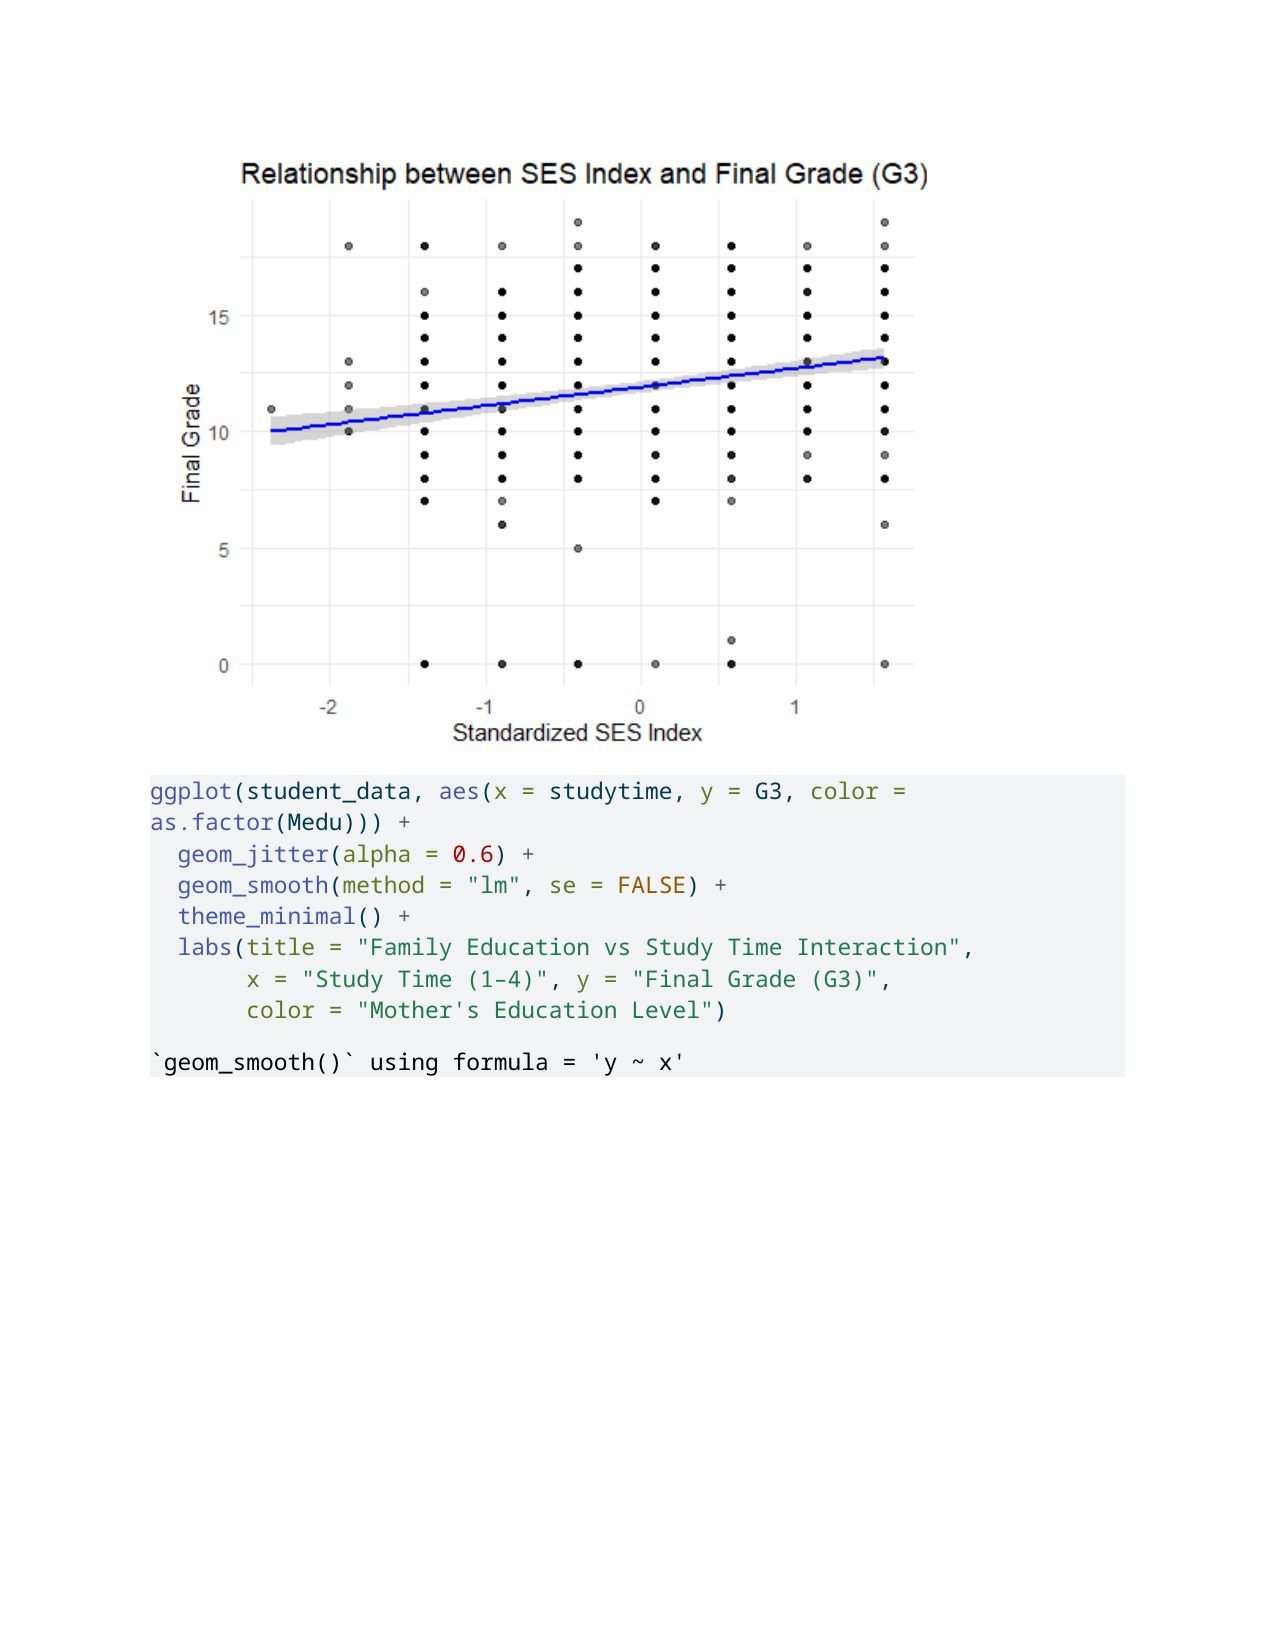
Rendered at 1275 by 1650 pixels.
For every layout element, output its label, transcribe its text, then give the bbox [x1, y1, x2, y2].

text ggplot(student_data, aes(x = studytime, y = G3, color = as.factor(Medu))) + geom_jitter(alpha = 0.6) + geom_smooth(method = "lm", se = FALSE) + theme_minimal() + labs(title = "Family Education vs Study Time Interaction", x = "Study Time (1–4)", y = "Final Grade (G3)", color = "Mother's Education Level") [411, 775, 1125, 1025]
text `geom_smooth()` using formula = 'y ~ x' [150, 1046, 1125, 1077]
picture [168, 150, 927, 757]
